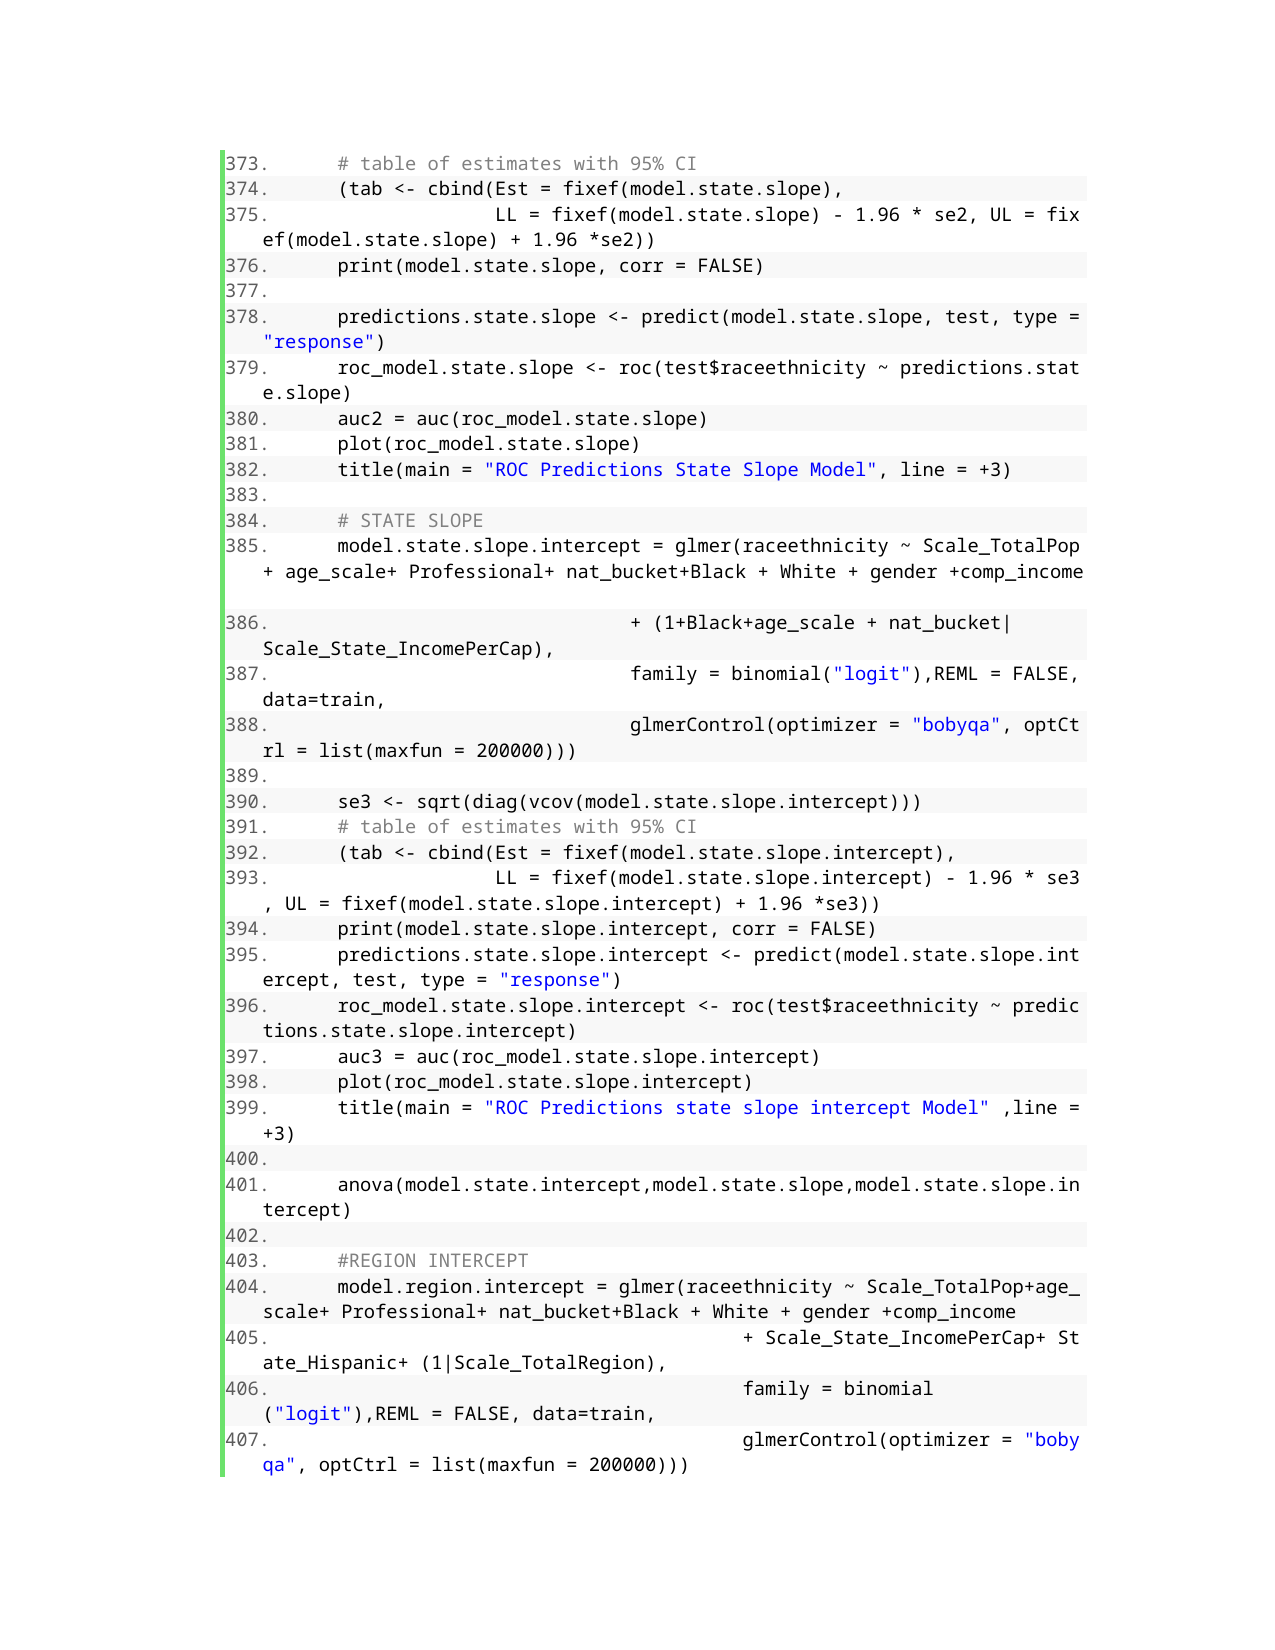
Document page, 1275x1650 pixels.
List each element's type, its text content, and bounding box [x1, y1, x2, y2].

list LL = fixef(model.state.slope.intercept) - 1.96 * se3, UL = fixef(model.state.slope.intercept) + 1.96 *se3)) [225, 864, 1087, 916]
list (tab <- cbind(Est = fixef(model.state.slope), [225, 176, 1087, 201]
list plot(roc_model.state.slope.intercept) [225, 1069, 1087, 1094]
list roc_model.state.slope.intercept <- roc(test$raceethnicity ~ predictions.state.slope.intercept) [225, 992, 1087, 1043]
list family = binomial("logit"),REML = FALSE, data=train, [225, 1375, 1087, 1426]
list model.region.intercept = glmer(raceethnicity ~ Scale_TotalPop+age_scale+ Professional+ nat_bucket+Black + White + gender +comp_income [225, 1273, 1087, 1324]
list + Scale_State_IncomePerCap+ State_Hispanic+ (1|Scale_TotalRegion), [225, 1324, 1087, 1375]
list predictions.state.slope.intercept <- predict(model.state.slope.intercept, test, type = "response") [225, 941, 1087, 992]
list LL = fixef(model.state.slope) - 1.96 * se2, UL = fixef(model.state.slope) + 1.96 *se2)) [225, 201, 1087, 252]
list family = binomial("logit"),REML = FALSE, data=train, [225, 660, 1087, 711]
list anova(model.state.intercept,model.state.slope,model.state.slope.intercept) [225, 1171, 1087, 1222]
list glmerControl(optimizer = "bobyqa", optCtrl = list(maxfun = 200000))) [225, 711, 1087, 762]
list title(main = "ROC Predictions state slope intercept Model" ,line = +3) [225, 1094, 1087, 1145]
list # STATE SLOPE [225, 507, 1087, 533]
list # table of estimates with 95% CI [225, 813, 1087, 839]
list model.state.slope.intercept = glmer(raceethnicity ~ Scale_TotalPop + age_scale+ Professional+ nat_bucket+Black + White + gender +comp_income [225, 533, 1087, 609]
list title(main = "ROC Predictions State Slope Model", line = +3) [225, 456, 1087, 482]
list #REGION INTERCEPT [225, 1247, 1087, 1273]
list print(model.state.slope, corr = FALSE) [225, 252, 1087, 278]
list (tab <- cbind(Est = fixef(model.state.slope.intercept), [225, 839, 1087, 864]
list se3 <- sqrt(diag(vcov(model.state.slope.intercept))) [225, 788, 1087, 813]
list predictions.state.slope <- predict(model.state.slope, test, type = "response") [225, 303, 1087, 354]
list print(model.state.slope.intercept, corr = FALSE) [225, 916, 1087, 941]
list auc3 = auc(roc_model.state.slope.intercept) [225, 1043, 1087, 1069]
list # table of estimates with 95% CI [225, 150, 1087, 176]
list glmerControl(optimizer = "bobyqa", optCtrl = list(maxfun = 200000))) [225, 1426, 1087, 1477]
list roc_model.state.slope <- roc(test$raceethnicity ~ predictions.state.slope) [225, 354, 1087, 405]
list auc2 = auc(roc_model.state.slope) [225, 405, 1087, 431]
list + (1+Black+age_scale + nat_bucket|Scale_State_IncomePerCap), [225, 609, 1087, 660]
list plot(roc_model.state.slope) [225, 431, 1087, 456]
